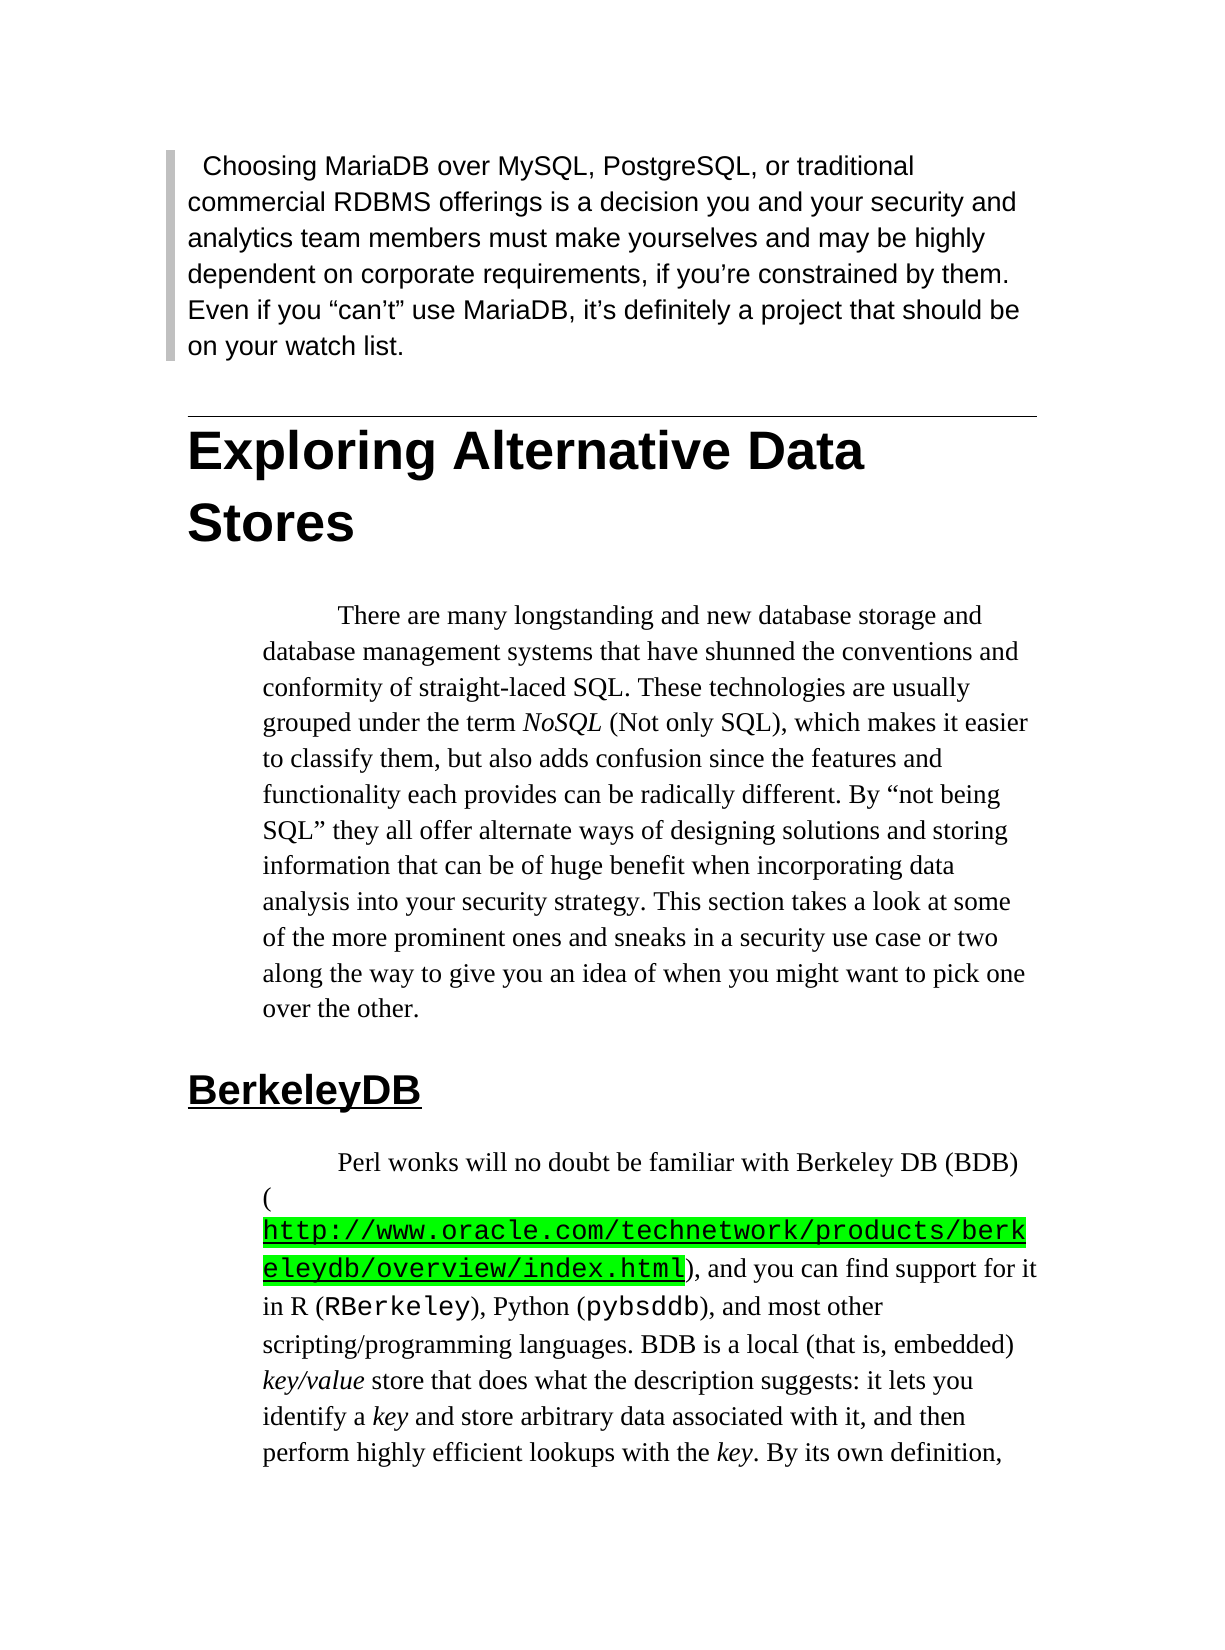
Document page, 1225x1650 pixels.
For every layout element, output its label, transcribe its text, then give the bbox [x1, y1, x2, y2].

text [262, 1146, 1037, 1467]
text Exploring Alternative Data Stores [187, 417, 1037, 553]
text There are many longstanding and new database storage and database management systems that have shunned the conventions and conformity of straight-laced SQL. These technologies are usually grouped under the term NoSQL (Not only SQL), which makes it easier to classify them, but also adds confusion since the features and functionality each provides can be radically different. By “not being SQL” they all offer alternate ways of designing solutions and storing information that can be of huge benefit when incorporating data analysis into your security strategy. a look at some of the more prominent ones and sneak in a security use case or two along the way to give you an idea of you might want to pick one over the other. [262, 599, 1037, 1023]
text BerkeleyDB [187, 1066, 1037, 1113]
text Choosing MariaDB over MySQL, PostgreSQL or traditional commercial RDBMS offerings is a decision you and your security and analytics team members must make and may be highly dependent on corporate requirements, if you’re constrained by them. Even if you “can’t” use MariaDB, it’s definitely a project that should be on your watchlist. [187, 150, 1037, 361]
